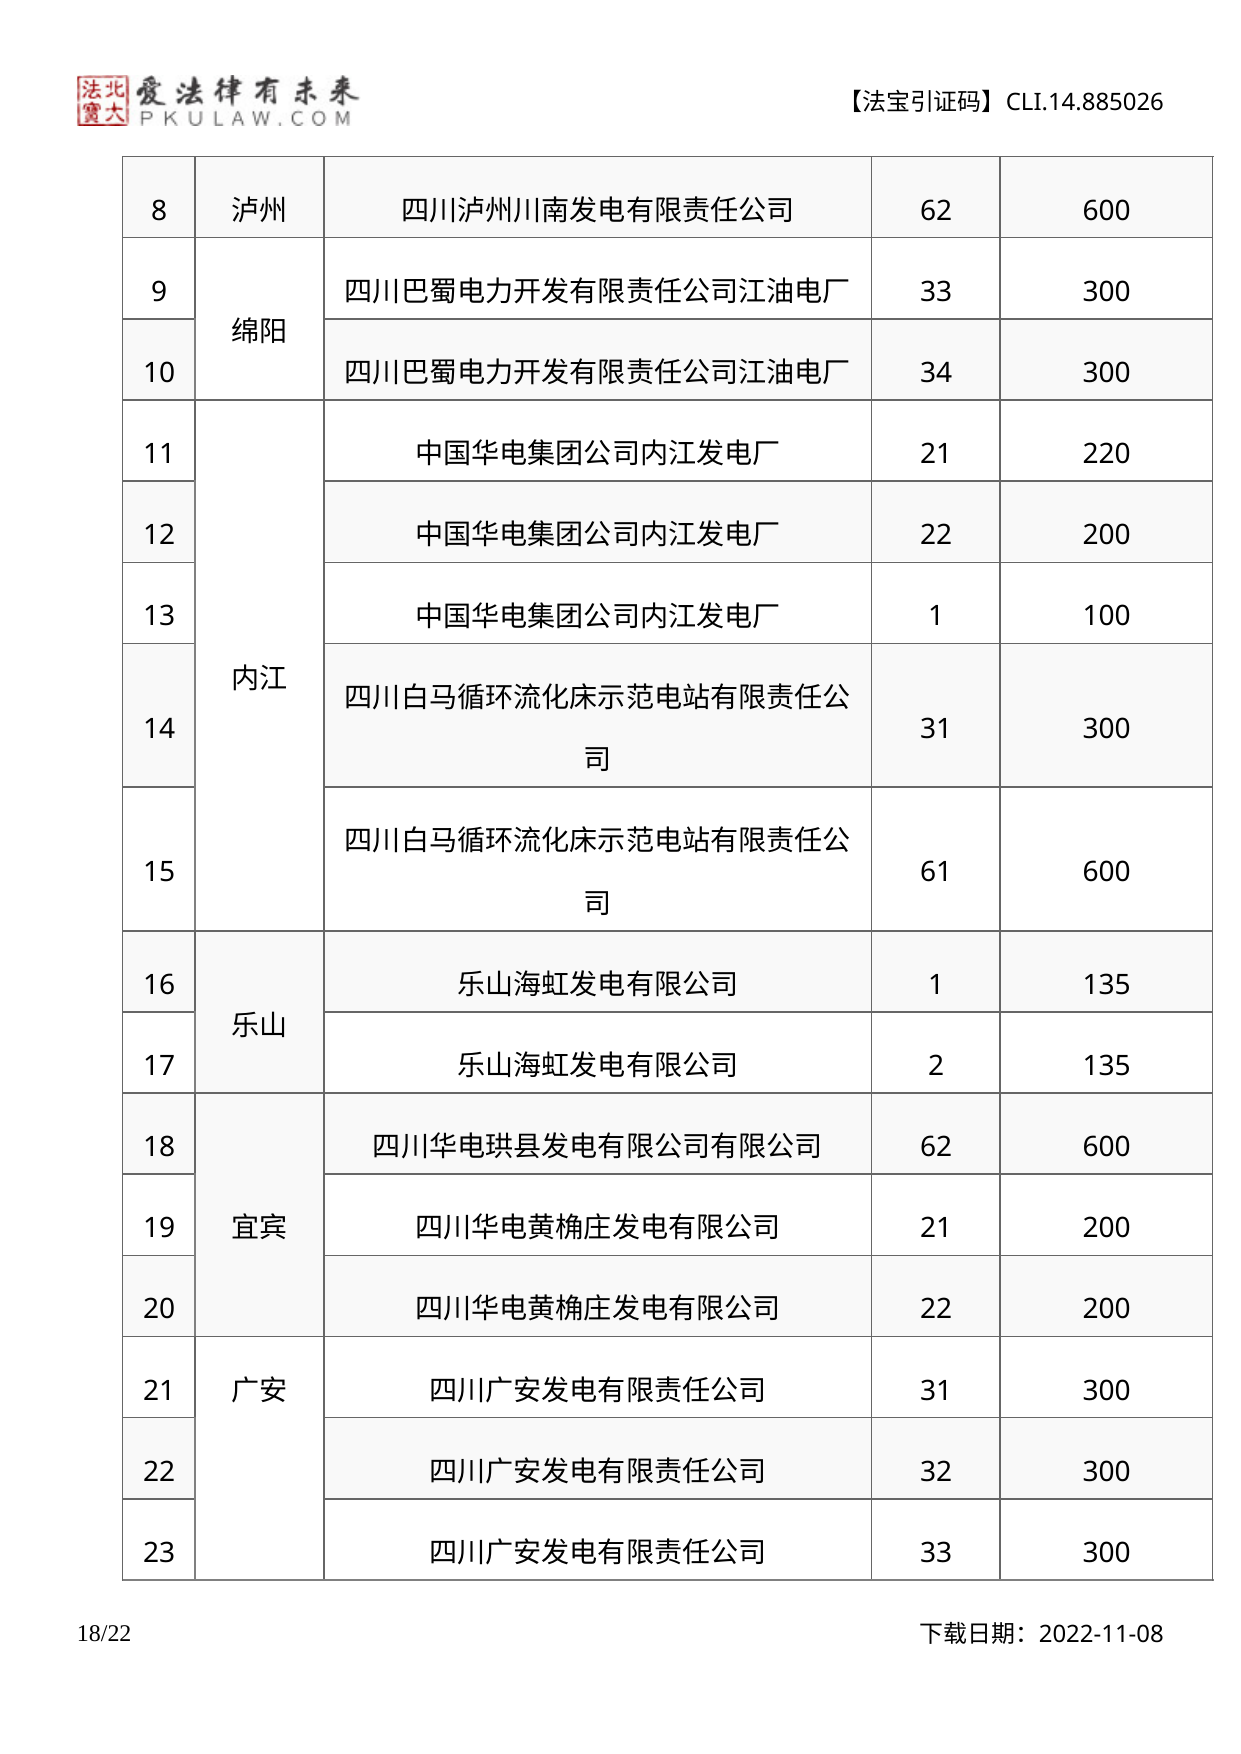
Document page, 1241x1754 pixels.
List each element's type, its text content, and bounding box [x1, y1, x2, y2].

table_cell 300 [1001, 1418, 1212, 1498]
table_cell 四川华电黄桷庄发电有限公司 [325, 1256, 871, 1336]
table_cell 1 [872, 563, 999, 643]
table_cell 600 [1001, 1094, 1212, 1173]
table_cell 16 [123, 932, 194, 1011]
table_cell 62 [872, 1094, 999, 1173]
table_cell 内江 [196, 401, 323, 930]
table_cell 61 [872, 788, 999, 930]
table_cell 绵阳 [196, 238, 323, 399]
table_cell 21 [872, 1175, 999, 1254]
table_cell 四川巴蜀电力开发有限责任公司江油电厂 [325, 320, 871, 399]
table_cell 四川广安发电有限责任公司 [325, 1418, 871, 1498]
table_cell 300 [1001, 238, 1212, 318]
table_cell 19 [123, 1175, 194, 1254]
table_cell 300 [1001, 1500, 1212, 1579]
table_cell 四川华电珙县发电有限公司有限公司 [325, 1094, 871, 1173]
table_cell 8 [123, 157, 194, 237]
table_cell 220 [1001, 401, 1212, 480]
table_cell 四川白马循环流化床示范电站有限责任公司 [325, 644, 871, 786]
table_cell 四川广安发电有限责任公司 [325, 1500, 871, 1579]
table_cell 四川广安发电有限责任公司 [325, 1337, 871, 1417]
table_cell 100 [1001, 563, 1212, 643]
table_cell 34 [872, 320, 999, 399]
table_cell 14 [123, 644, 194, 786]
table_cell 18 [123, 1094, 194, 1173]
table_cell 四川华电黄桷庄发电有限公司 [325, 1175, 871, 1254]
table_cell 600 [1001, 157, 1212, 237]
table_cell 四川泸州川南发电有限责任公司 [325, 157, 871, 237]
table_cell 宜宾 [196, 1094, 323, 1336]
table_cell 中国华电集团公司内江发电厂 [325, 401, 871, 480]
table_cell 135 [1001, 932, 1212, 1011]
table_cell 20 [123, 1256, 194, 1336]
table_cell 21 [123, 1337, 194, 1417]
table_cell 乐山海虹发电有限公司 [325, 1013, 871, 1092]
table_cell 13 [123, 563, 194, 643]
table_cell 32 [872, 1418, 999, 1498]
table_cell 33 [872, 1500, 999, 1579]
table_cell 22 [872, 482, 999, 561]
table_cell 乐山海虹发电有限公司 [325, 932, 871, 1011]
table_cell 广安 [196, 1337, 323, 1579]
table_cell 31 [872, 1337, 999, 1417]
table_cell 四川巴蜀电力开发有限责任公司江油电厂 [325, 238, 871, 318]
table_cell 中国华电集团公司内江发电厂 [325, 482, 871, 561]
table_cell 135 [1001, 1013, 1212, 1092]
table_cell 300 [1001, 320, 1212, 399]
table_cell 300 [1001, 644, 1212, 786]
table_cell 泸州 [196, 157, 323, 237]
table_cell 9 [123, 238, 194, 318]
picture [76, 75, 361, 126]
table_cell 15 [123, 788, 194, 930]
table_cell 17 [123, 1013, 194, 1092]
table_cell 31 [872, 644, 999, 786]
table_cell 22 [123, 1418, 194, 1498]
table_cell 200 [1001, 1175, 1212, 1254]
table_cell 11 [123, 401, 194, 480]
table_cell 21 [872, 401, 999, 480]
table_cell 中国华电集团公司内江发电厂 [325, 563, 871, 643]
table_cell 1 [872, 932, 999, 1011]
table_cell 200 [1001, 1256, 1212, 1336]
table_cell 22 [872, 1256, 999, 1336]
table_cell 12 [123, 482, 194, 561]
table_cell 23 [123, 1500, 194, 1579]
table_cell 33 [872, 238, 999, 318]
table_cell 600 [1001, 788, 1212, 930]
table_cell 2 [872, 1013, 999, 1092]
table_cell 四川白马循环流化床示范电站有限责任公司 [325, 788, 871, 930]
table_cell 10 [123, 320, 194, 399]
table_cell 300 [1001, 1337, 1212, 1417]
table_cell 62 [872, 157, 999, 237]
table_cell 乐山 [196, 932, 323, 1092]
table_cell 200 [1001, 482, 1212, 561]
